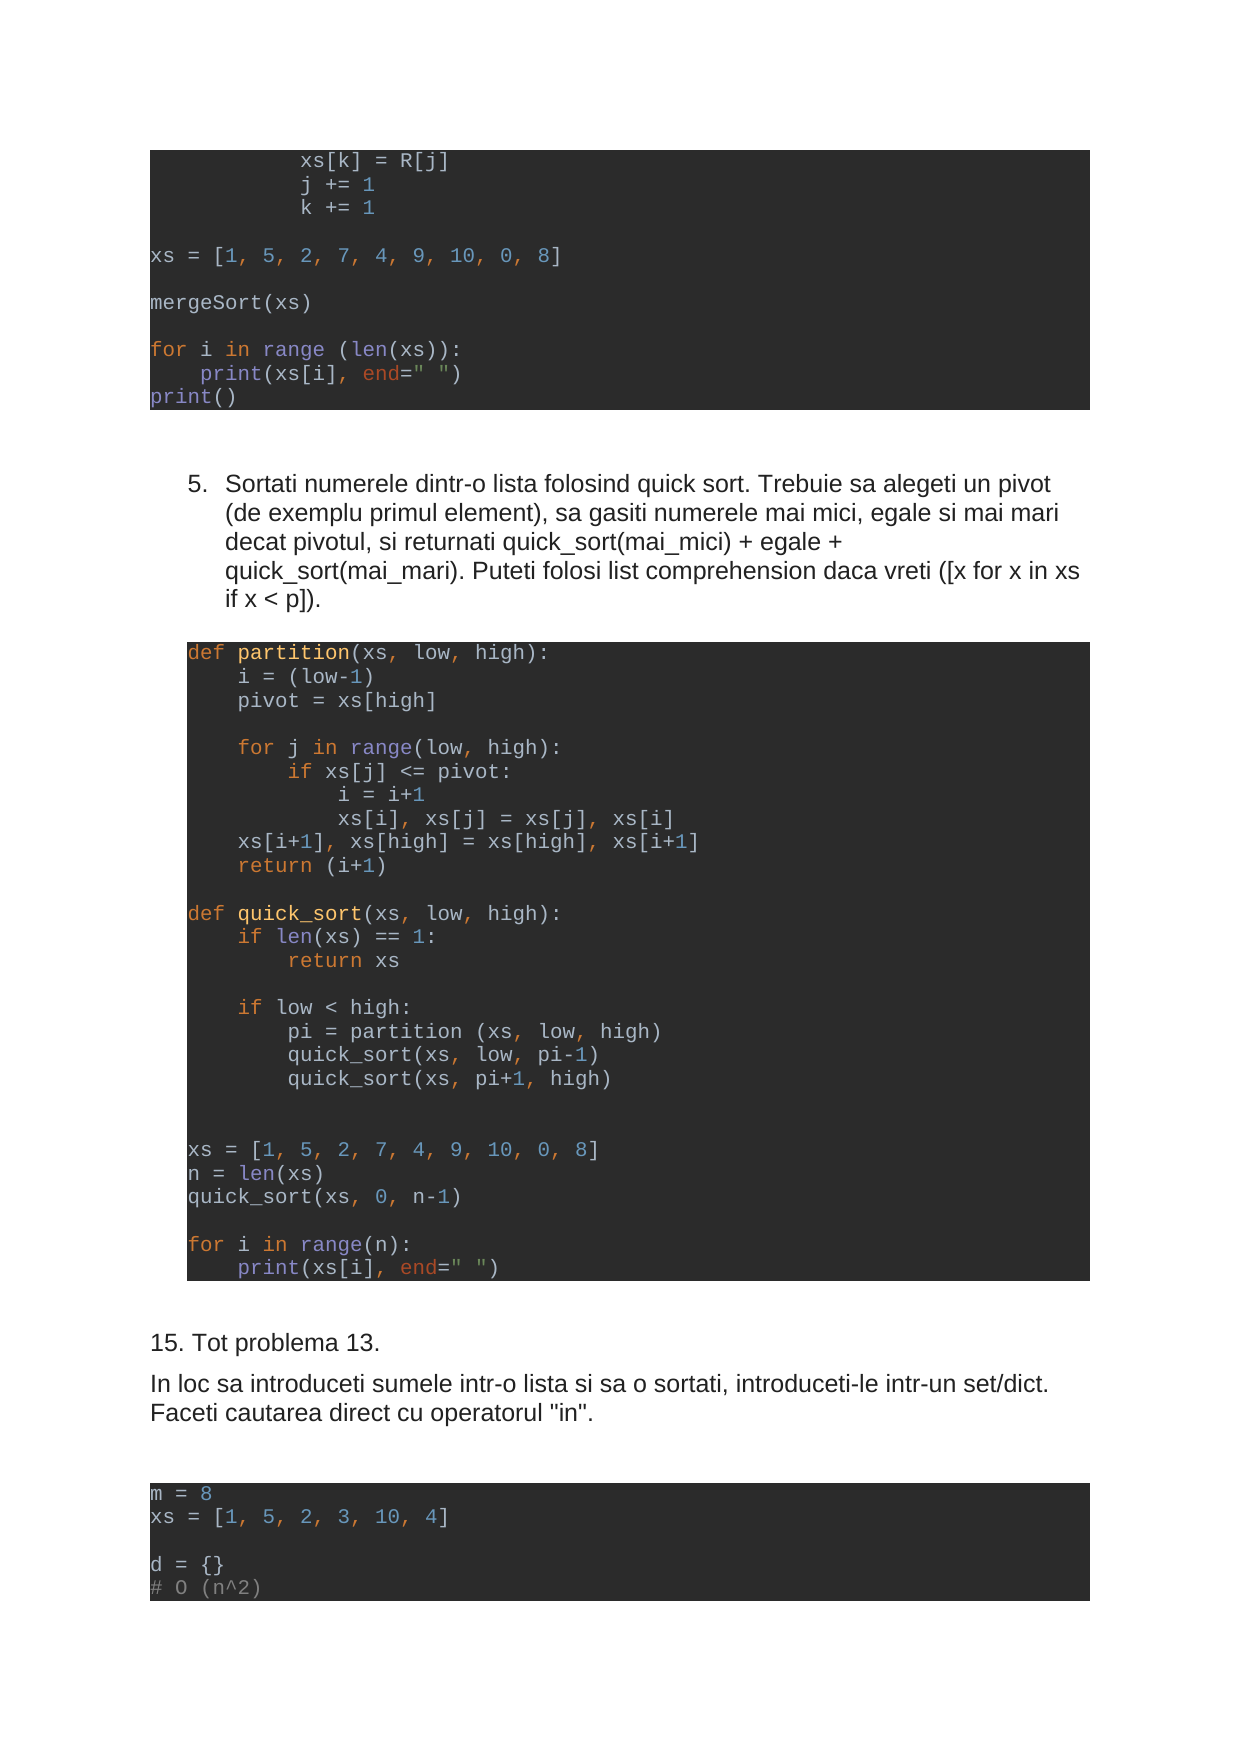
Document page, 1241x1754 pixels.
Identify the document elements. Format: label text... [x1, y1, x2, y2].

text def partition(xs, low, high): i = (low-1) pivot = xs[high] for j in range(low, high): if xs[j] <= pivot: i = i+1 xs[i], xs[j] = xs[j], xs[i] xs[i+1], xs[high] = xs[high], xs[i+1] return (i+1) def quick_sort(xs, low, high): if len(xs) == 1: return xs if low < high: pi = partition (xs, low, high) quick_sort(xs, low, pi-1) quick_sort(xs, pi+1, high) xs = [1, 5, 2, 7, 4, 9, 10, 0, 8] n = len(xs) quick_sort(xs, 0, n-1) for i in range(n): print(xs[i], end=" ") [187, 642, 1090, 1281]
text In loc sa introduceti sumele intr-o lista si sa o sortati, introduceti-le intr-un set/dict. Faceti cautarea direct cu operatorul "in". [150, 1369, 1090, 1426]
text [150, 150, 1090, 410]
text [150, 1483, 1090, 1601]
text 15. Tot problema 13. [150, 1328, 1090, 1356]
list Sortati numerele dintr-o lista folosind quick sort. Trebuie sa alegeti un pivot (de exemplu primul element), sa gasiti numerele mai mici, egale si mai mari decat pivotul, si returnati quick_sort(mai_mici) + egale + quick_sort(mai_mari). Puteti folosi list comprehension daca vreti ([x for x in xs if x < p]). [187, 469, 1090, 613]
